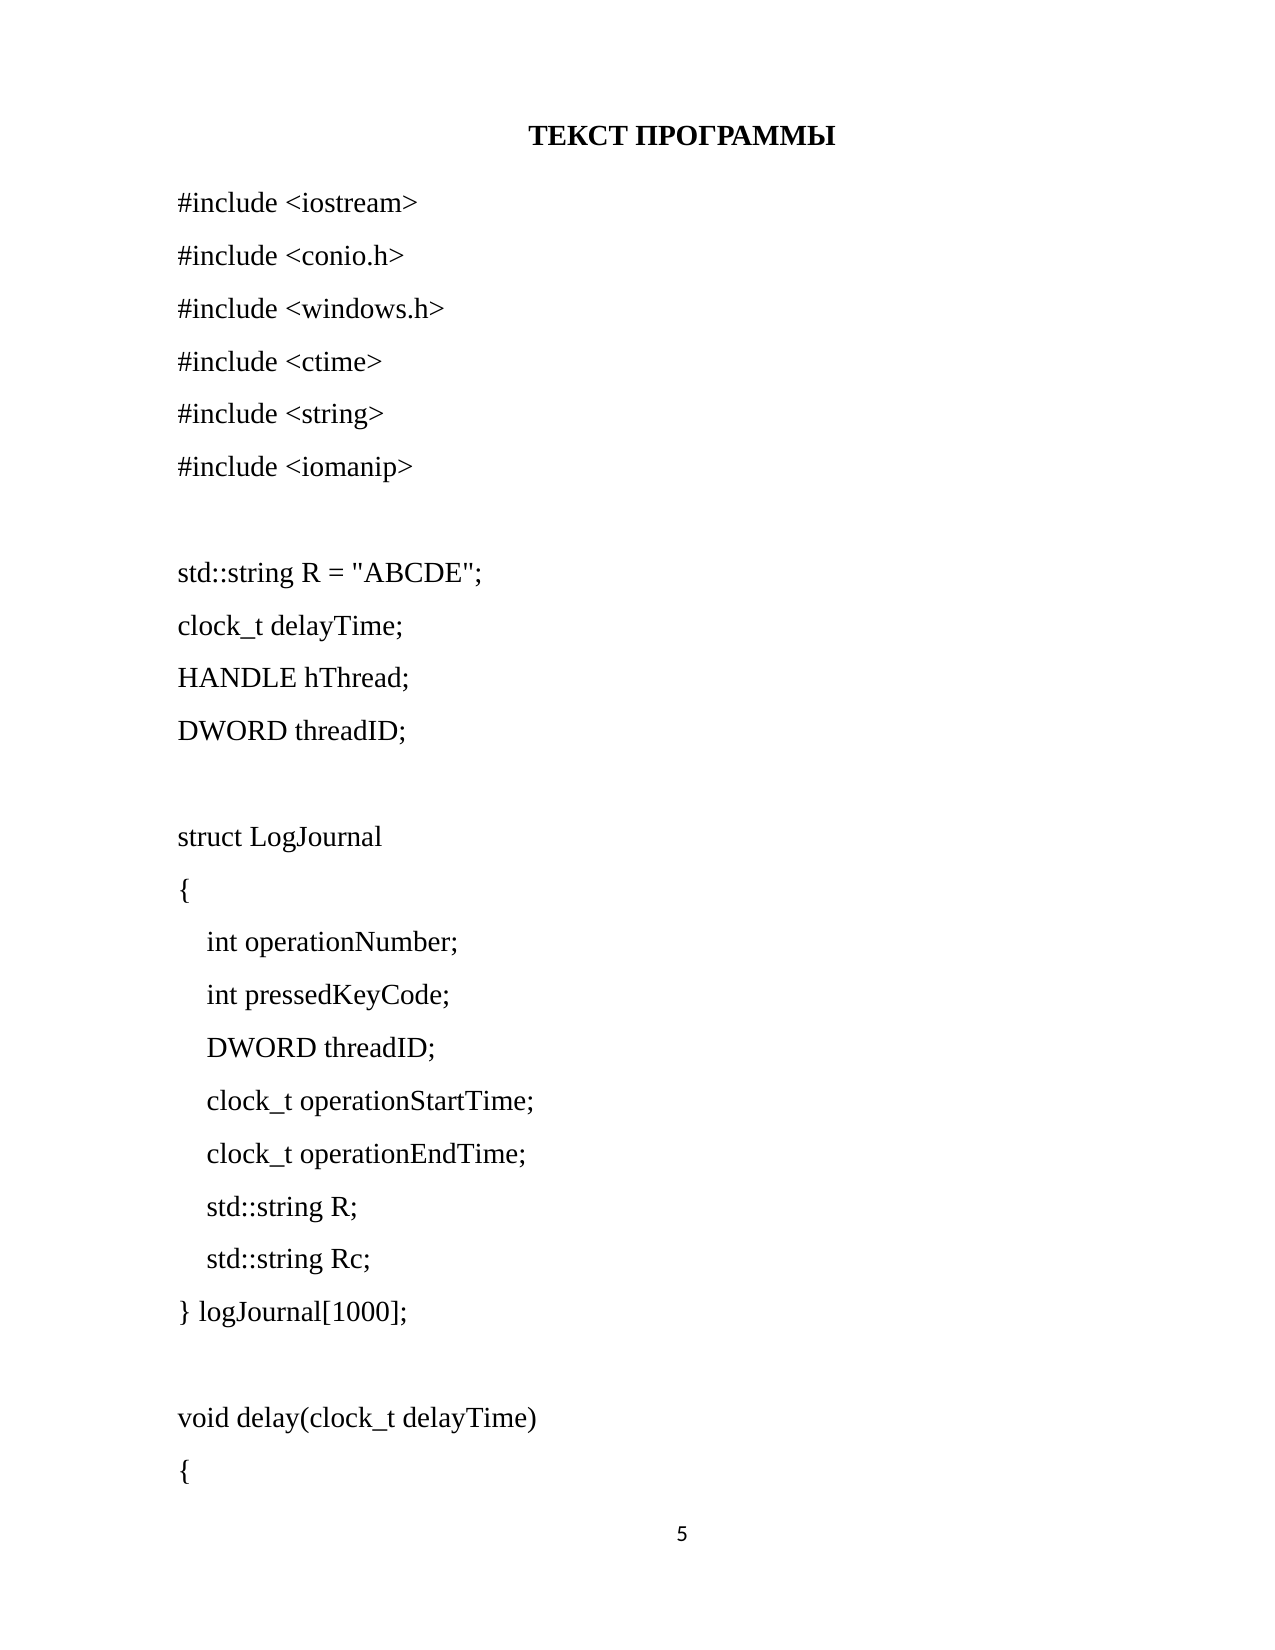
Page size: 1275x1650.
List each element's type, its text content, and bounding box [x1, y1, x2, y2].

text struct LogJournal [177, 819, 1186, 852]
text clock_t operationEndTime; [177, 1136, 1186, 1169]
text #include <conio.h> [177, 238, 1186, 272]
text { [177, 1453, 1186, 1486]
text int pressedKeyCode; [177, 977, 1186, 1011]
text DWORD threadID; [177, 713, 1186, 747]
text } logJournal[1000]; [177, 1294, 1186, 1328]
text HANDLE hThread; [177, 661, 1186, 694]
subtitle ТЕКСТ ПРОГРАММЫ [177, 118, 1186, 152]
text std::string R; [177, 1189, 1186, 1222]
text DWORD threadID; [177, 1030, 1186, 1064]
text #include <windows.h> [177, 291, 1186, 324]
text std::string Rc; [177, 1241, 1186, 1275]
text { [177, 872, 1186, 905]
text #include <ctime> [177, 344, 1186, 377]
text void delay(clock_t delayTime) [177, 1400, 1186, 1433]
text int operationNumber; [177, 924, 1186, 958]
text clock_t delayTime; [177, 608, 1186, 641]
text std::string R = "ABCDE"; [177, 555, 1186, 588]
text #include <iomanip> [177, 449, 1186, 483]
text #include <iostream> [177, 185, 1186, 219]
text #include <string> [177, 396, 1186, 430]
text clock_t operationStartTime; [177, 1083, 1186, 1117]
